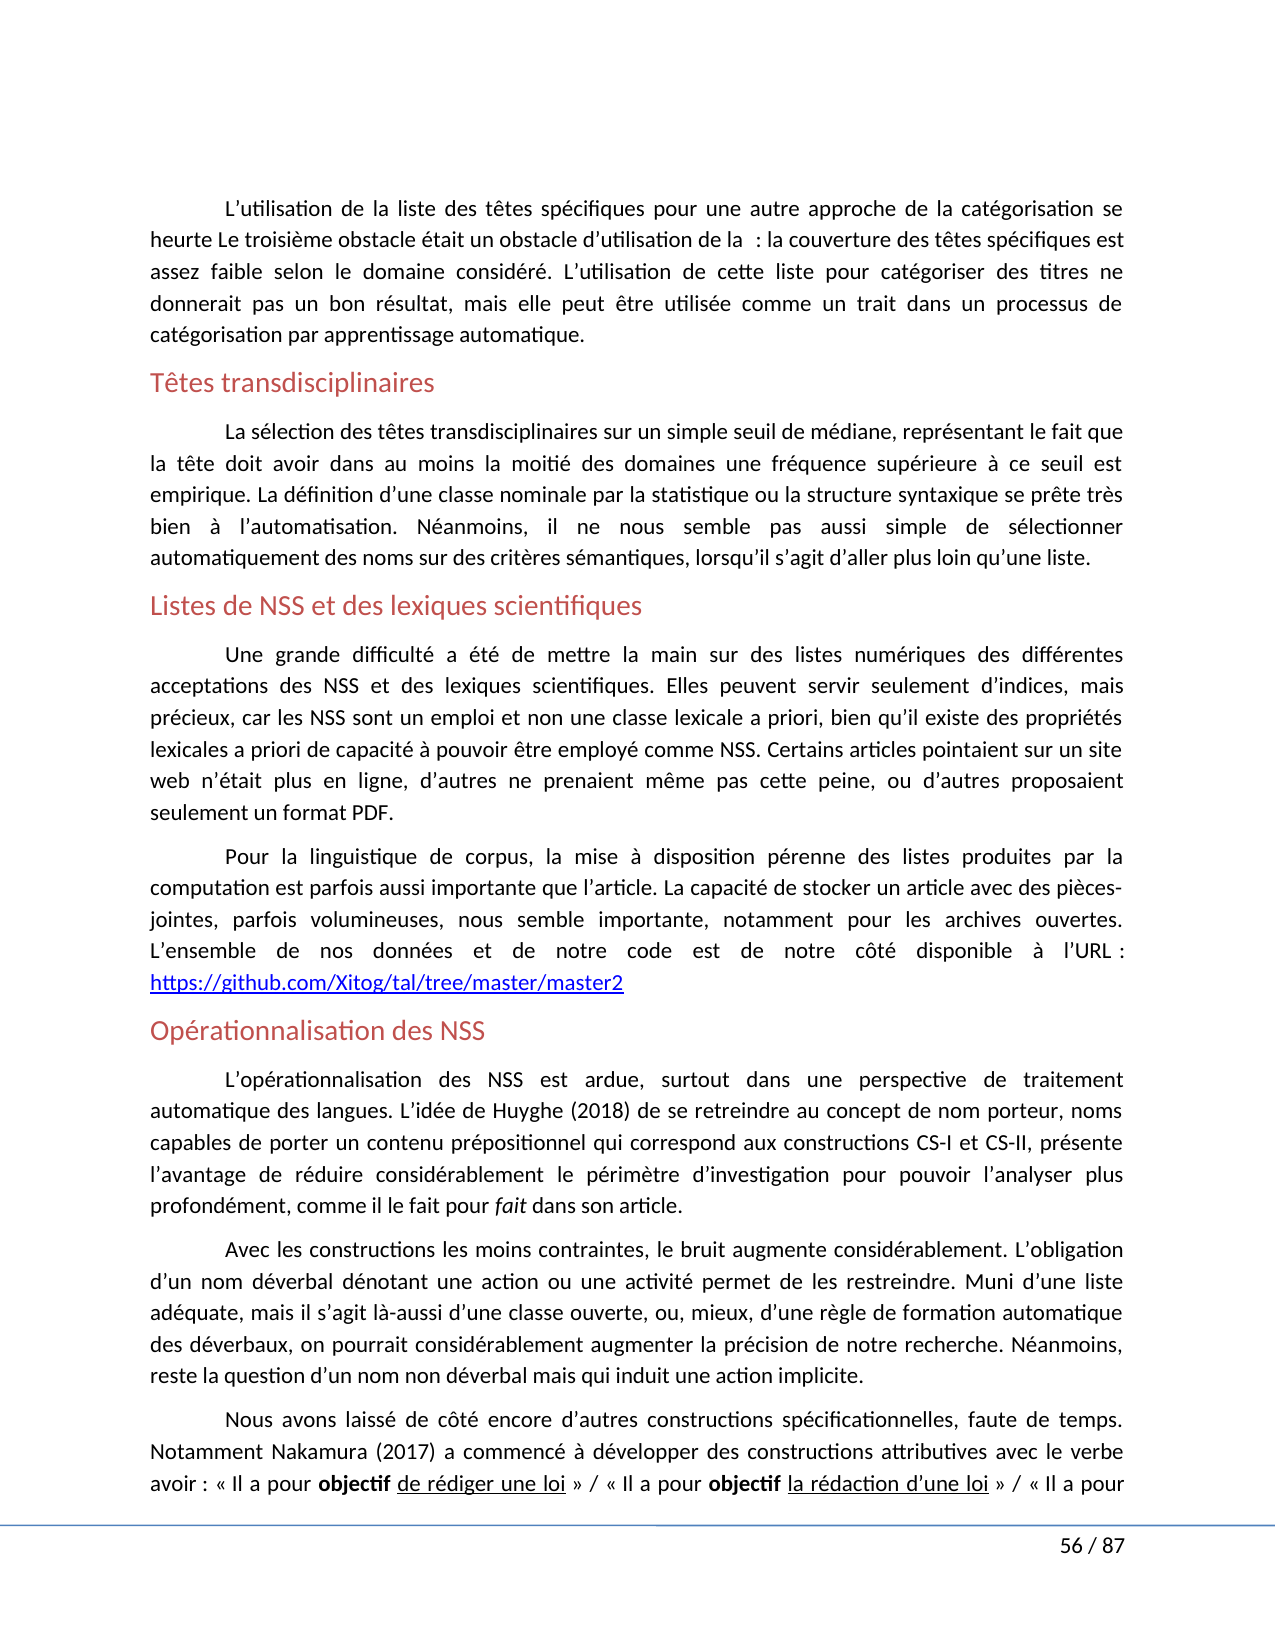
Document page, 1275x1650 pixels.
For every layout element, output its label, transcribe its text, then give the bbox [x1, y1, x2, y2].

text Avec les constructions les moins contraintes, le bruit augmente considérablement. L’obligation d’un nom déverbal dénotant une action ou une activité permet de les restreindre. Muni d’une liste adéquate, mais il s’agit là-aussi d’une classe ouverte, ou, mieux, d’une règle de formation automatique des déverbaux, on pourrait considérablement augmenter la précision de notre recherche. Néanmoins, reste la question d’un nom non déverbal mais qui induit une action implicite. [150, 1235, 1125, 1389]
text La sélection des têtes transdisciplinaires sur un simple seuil de médiane, représentant le fait que la tête doit avoir dans au moins la moitié des domaines une fréquence supérieure à ce seuil est empirique. La définition d’une classe nominale par la statistique ou la structure syntaxique se prête très bien à l’automatisation. Néanmoins, il ne nous semble pas aussi simple de sélectionner automatiquement des noms sur des critères sémantiques, lorsqu’il s’agit d’aller plus loin qu’une liste. [150, 417, 1125, 571]
text L’opérationnalisation des NSS est ardue, surtout dans une perspective de traitement automatique des langues. L’idée de Huyghe (2018) de se retreindre au concept de nom porteur, noms capables de porter un contenu prépositionnel qui correspond aux constructions CS-I et CS-II, présente l’avantage de réduire considérablement le périmètre d’investigation pour pouvoir l’analyser plus profondément, comme il le fait pour fait dans son article. [150, 1065, 1125, 1219]
text Pour la linguistique de corpus, la mise à disposition pérenne des listes produites par la computation est parfois aussi importante que l’article. La capacité de stocker un article avec des pièces-jointes, parfois volumineuses, nous semble importante, notamment pour les archives ouvertes. L’ensemble de nos données et de notre code est de notre côté disponible à l’URL : https://github.com/Xitog/tal/tree/master/master2 [150, 842, 1125, 996]
subtitle Têtes transdisciplinaires [150, 364, 1125, 400]
subtitle Listes de NSS et des lexiques scientifiques [150, 587, 1125, 623]
text L’utilisation de la liste des têtes spécifiques pour une autre approche de la catégorisation se heurte Le troisième obstacle était un obstacle d’utilisation de la : la couverture des têtes spécifiques est assez faible selon le domaine considéré. L’utilisation de cette liste pour catégoriser des titres ne donnerait pas un bon résultat, mais elle peut être utilisée comme un trait dans un processus de catégorisation par apprentissage automatique. [150, 194, 1125, 348]
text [150, 1406, 1125, 1497]
text Une grande difficulté a été de mettre la main sur des listes numériques des différentes acceptations des NSS et des lexiques scientifiques. Elles peuvent servir seulement d’indices, mais précieux, car les NSS sont un emploi et non une classe lexicale a priori, bien qu’il existe des propriétés lexicales a priori de capacité à pouvoir être employé comme NSS. Certains articles pointaient sur un site web n’était plus en ligne, d’autres ne prenaient même pas cette peine, ou d’autres proposaient seulement un format PDF. [150, 640, 1125, 826]
subtitle Opérationnalisation des NSS [150, 1012, 1125, 1048]
